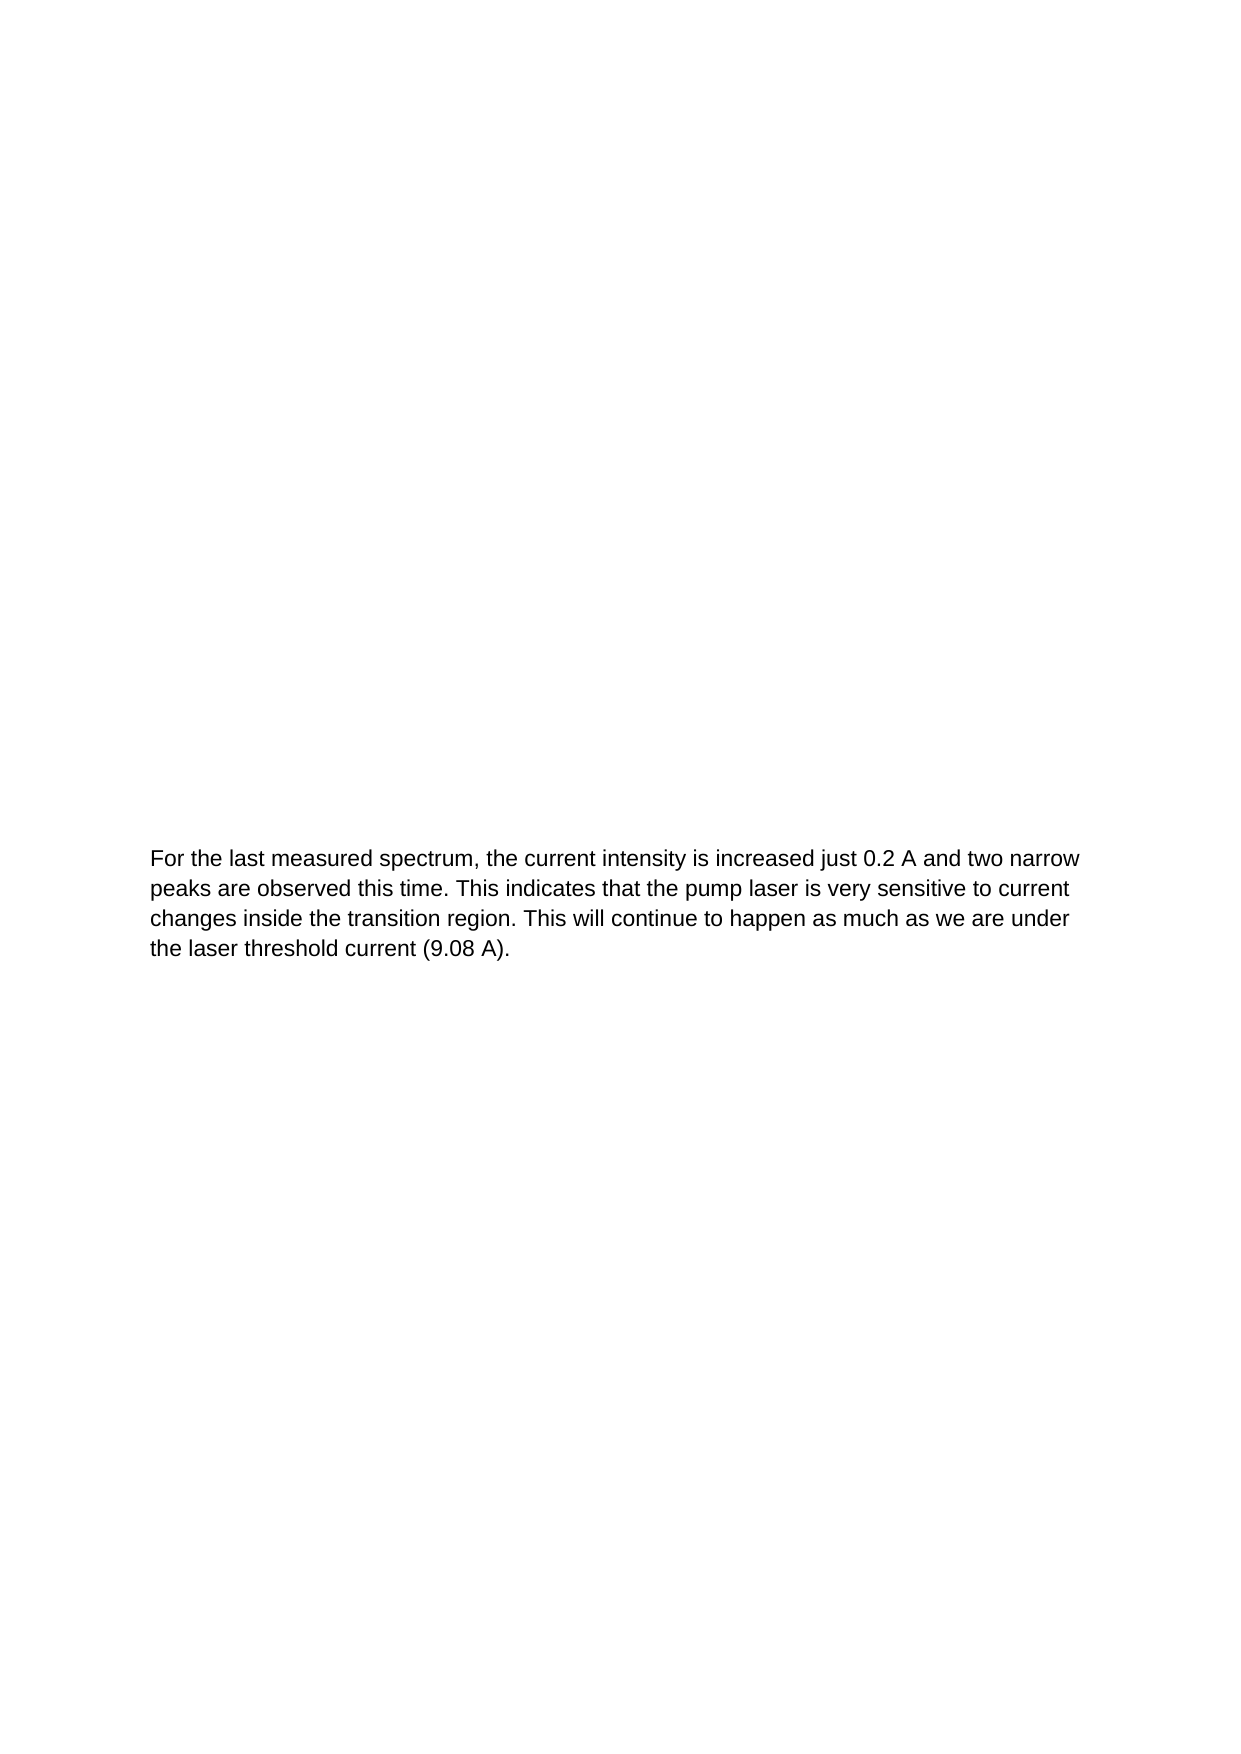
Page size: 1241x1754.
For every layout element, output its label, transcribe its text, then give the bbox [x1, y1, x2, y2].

text For the last measured spectrum, the current intensity is increased just 0.2 A and two narrow peaks are observed this time. This indicates that the pump laser is very sensitive to current changes inside the transition region. This will continue to happen as much as we are under the laser threshold current (9.08 A). [150, 845, 1090, 962]
